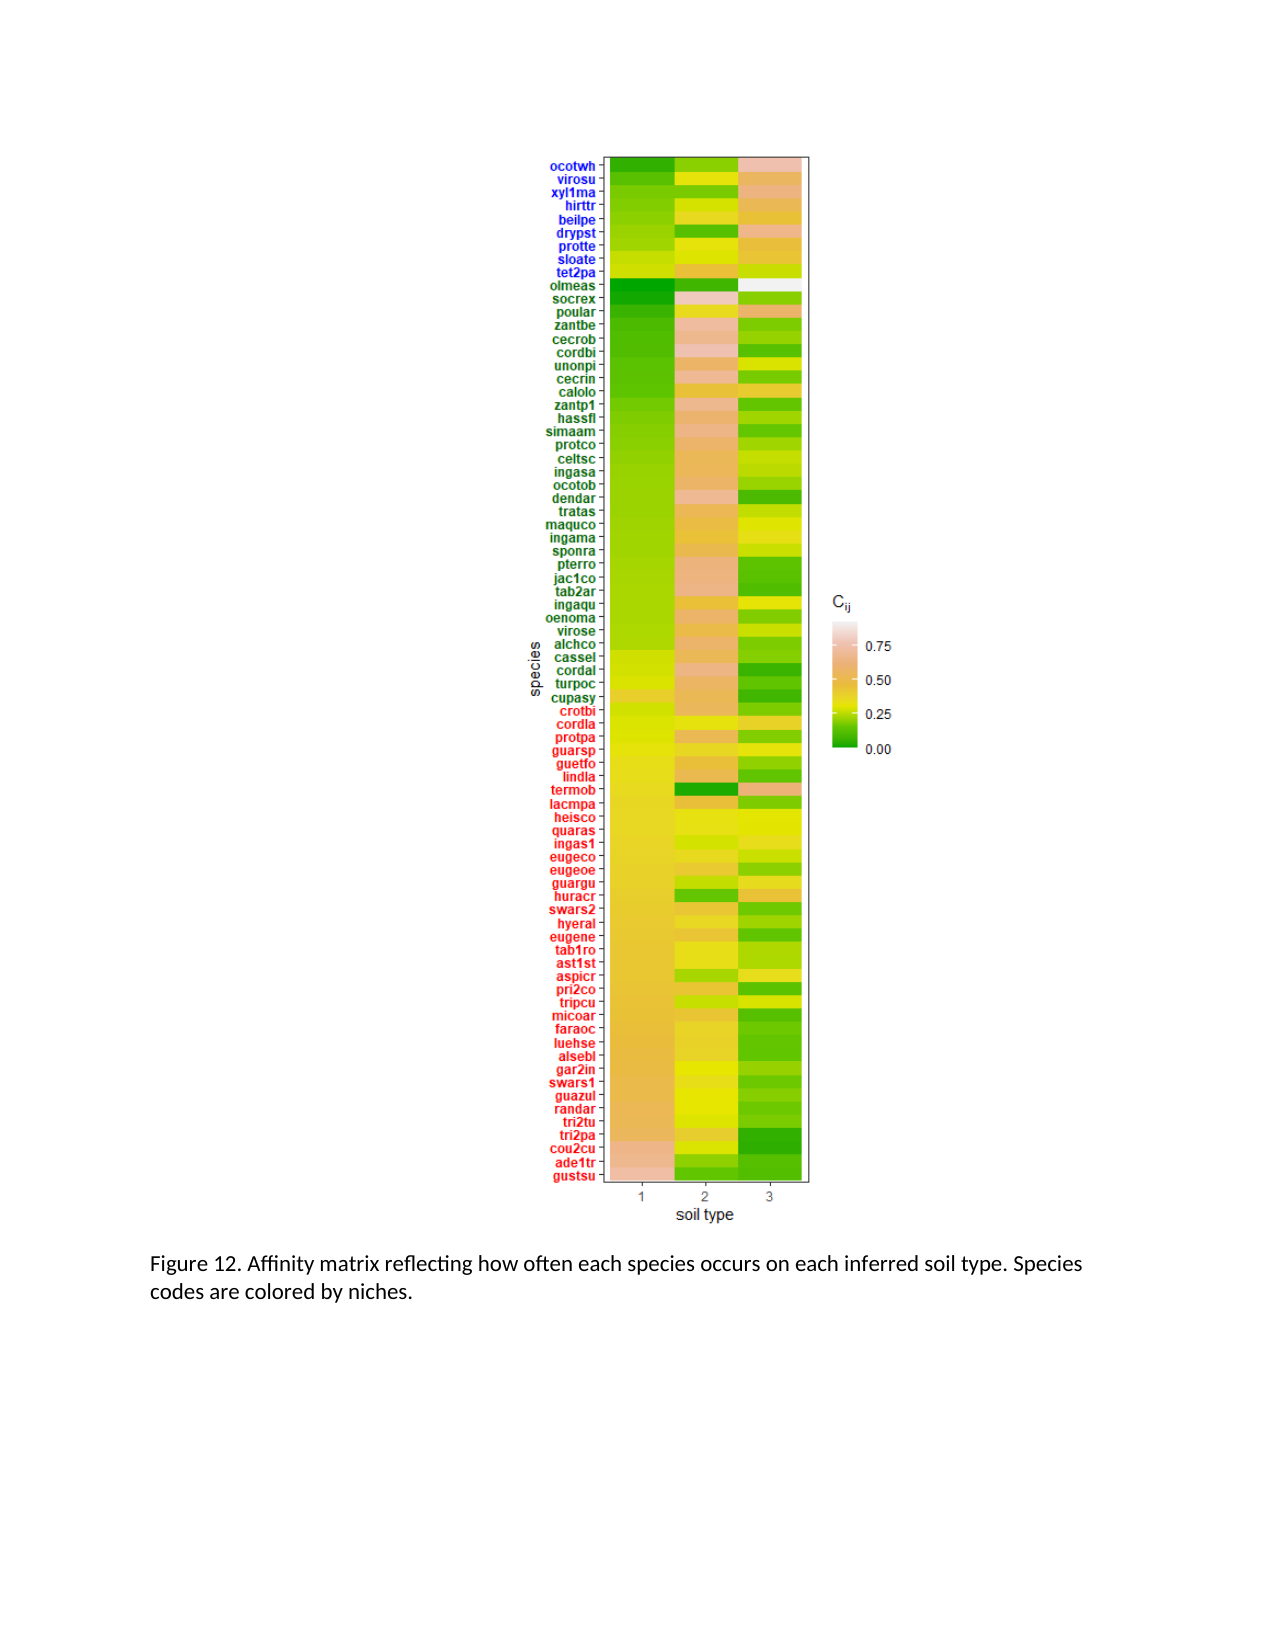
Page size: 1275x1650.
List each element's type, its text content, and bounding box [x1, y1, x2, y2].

picture [150, 150, 1275, 1231]
text Figure 12. Affinity matrix reflecting how often each species occurs on each inferred soil type. Species codes are colored by niches. [150, 1249, 1125, 1305]
